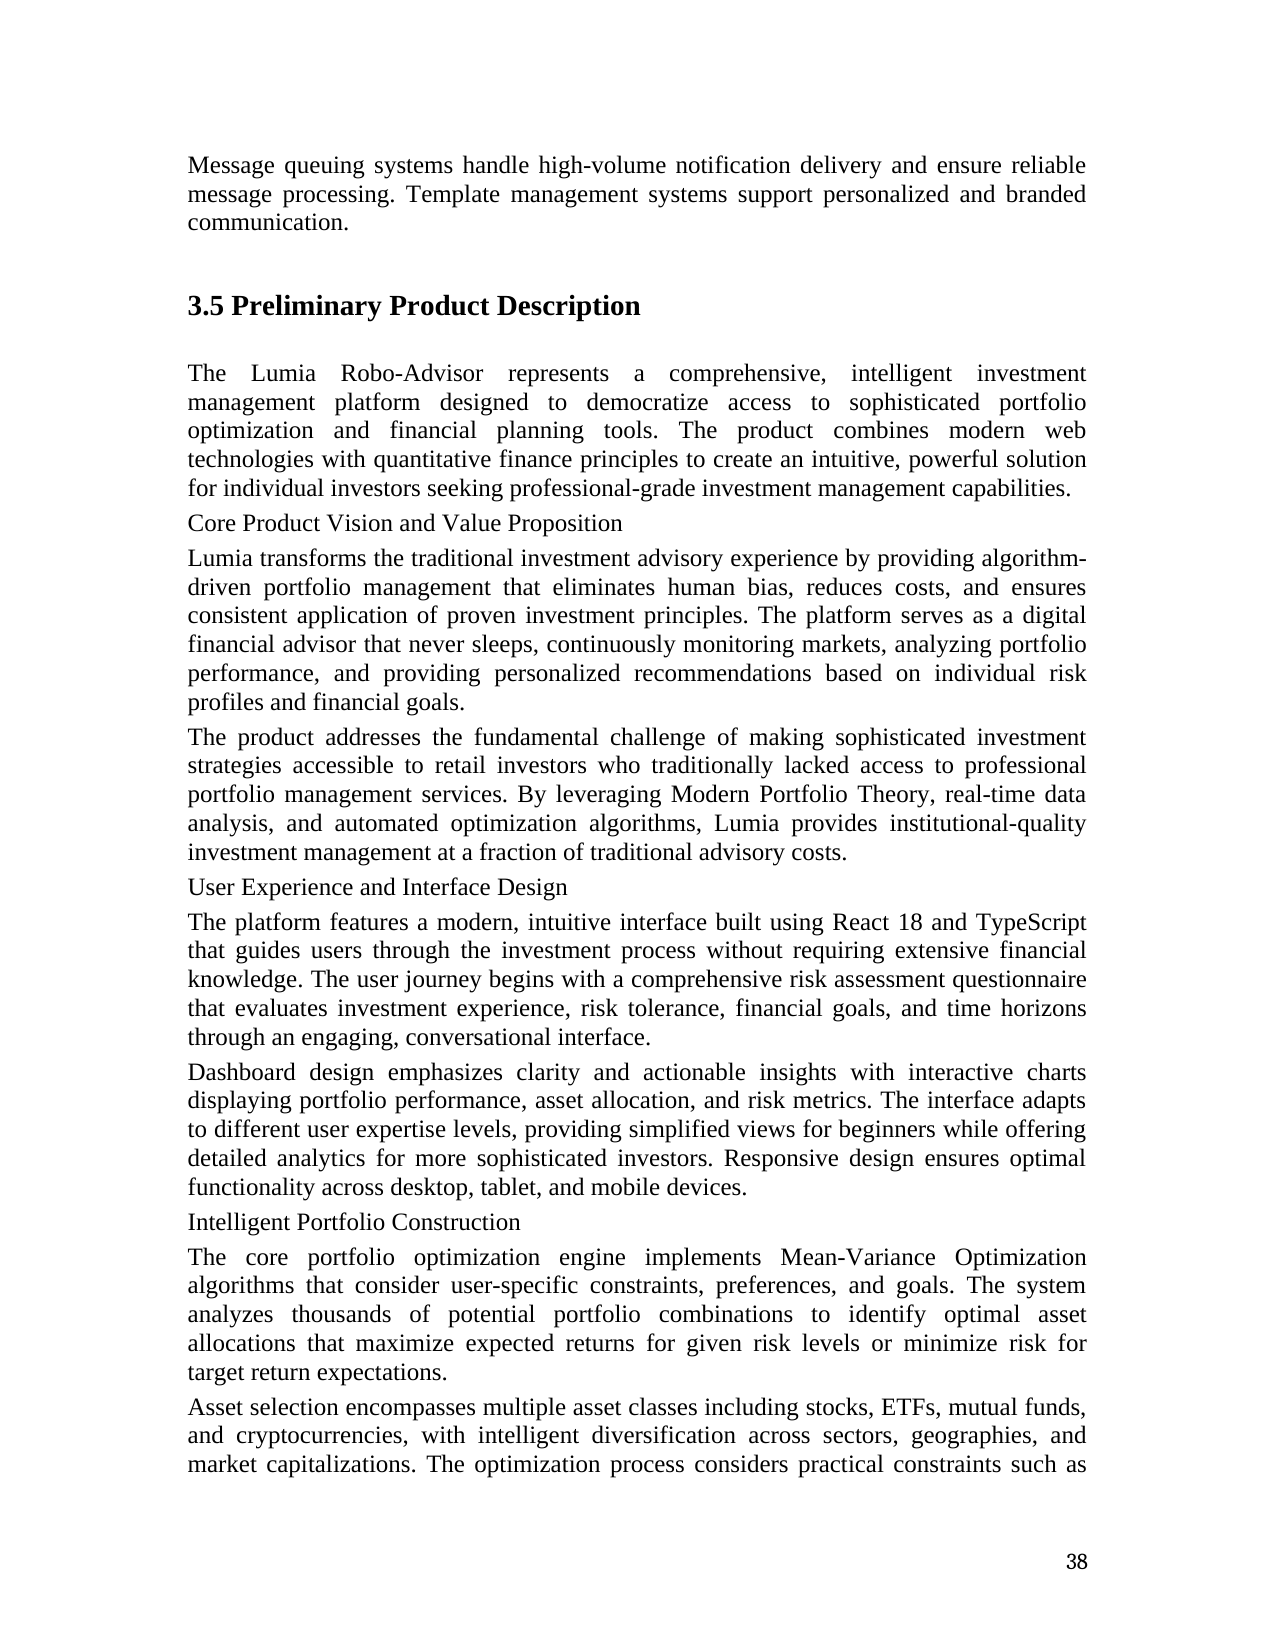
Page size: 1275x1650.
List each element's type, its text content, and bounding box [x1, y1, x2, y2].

text Dashboard design emphasizes clarity and actionable insights with interactive charts displaying portfolio performance, asset allocation, and risk metrics. The interface adapts to different user expertise levels, providing simplified views for beginners while offering detailed analytics for more sophisticated investors. Responsive design ensures optimal functionality across desktop, tablet, and mobile devices. [187, 1057, 1087, 1201]
text User Experience and Interface Design [187, 872, 1087, 901]
text Lumia transforms the traditional investment advisory experience by providing algorithm-driven portfolio management that eliminates human bias, reduces costs, and ensures consistent application of proven investment principles. The platform serves as a digital financial advisor that never sleeps, continuously monitoring markets, analyzing portfolio performance, and providing personalized recommendations based on individual risk profiles and financial goals. [187, 543, 1087, 716]
text The Lumia Robo-Advisor represents a comprehensive, intelligent investment management platform designed to democratize access to sophisticated portfolio optimization and financial planning tools. The product combines modern web technologies with quantitative finance principles to create an intuitive, powerful solution for individual investors seeking professional-grade investment management capabilities. [187, 358, 1087, 502]
text Core Product Vision and Value Proposition [187, 508, 1087, 537]
text The core portfolio optimization engine implements Mean-Variance Optimization algorithms that consider user-specific constraints, preferences, and goals. The system analyzes thousands of potential portfolio combinations to identify optimal asset allocations that maximize expected returns for given risk levels or minimize risk for target return expectations. [187, 1242, 1087, 1386]
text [187, 1392, 1087, 1478]
text The platform features a modern, intuitive interface built using React 18 and TypeScript that guides users through the investment process without requiring extensive financial knowledge. The user journey begins with a comprehensive risk assessment questionnaire that evaluates investment experience, risk tolerance, financial goals, and time horizons through an engaging, conversational interface. [187, 907, 1087, 1051]
text The product addresses the fundamental challenge of making sophisticated investment strategies accessible to retail investors who traditionally lacked access to professional portfolio management services. By leveraging Modern Portfolio Theory, real-time data analysis, and automated optimization algorithms, Lumia provides institutional-quality investment management at a fraction of traditional advisory costs. [187, 722, 1087, 866]
text Intelligent Portfolio Construction [187, 1207, 1087, 1236]
text Message queuing systems handle high-volume notification delivery and ensure reliable message processing. Template management systems support personalized and branded communication. [187, 150, 1087, 236]
subtitle 3.5 Preliminary Product Description [187, 288, 1087, 322]
